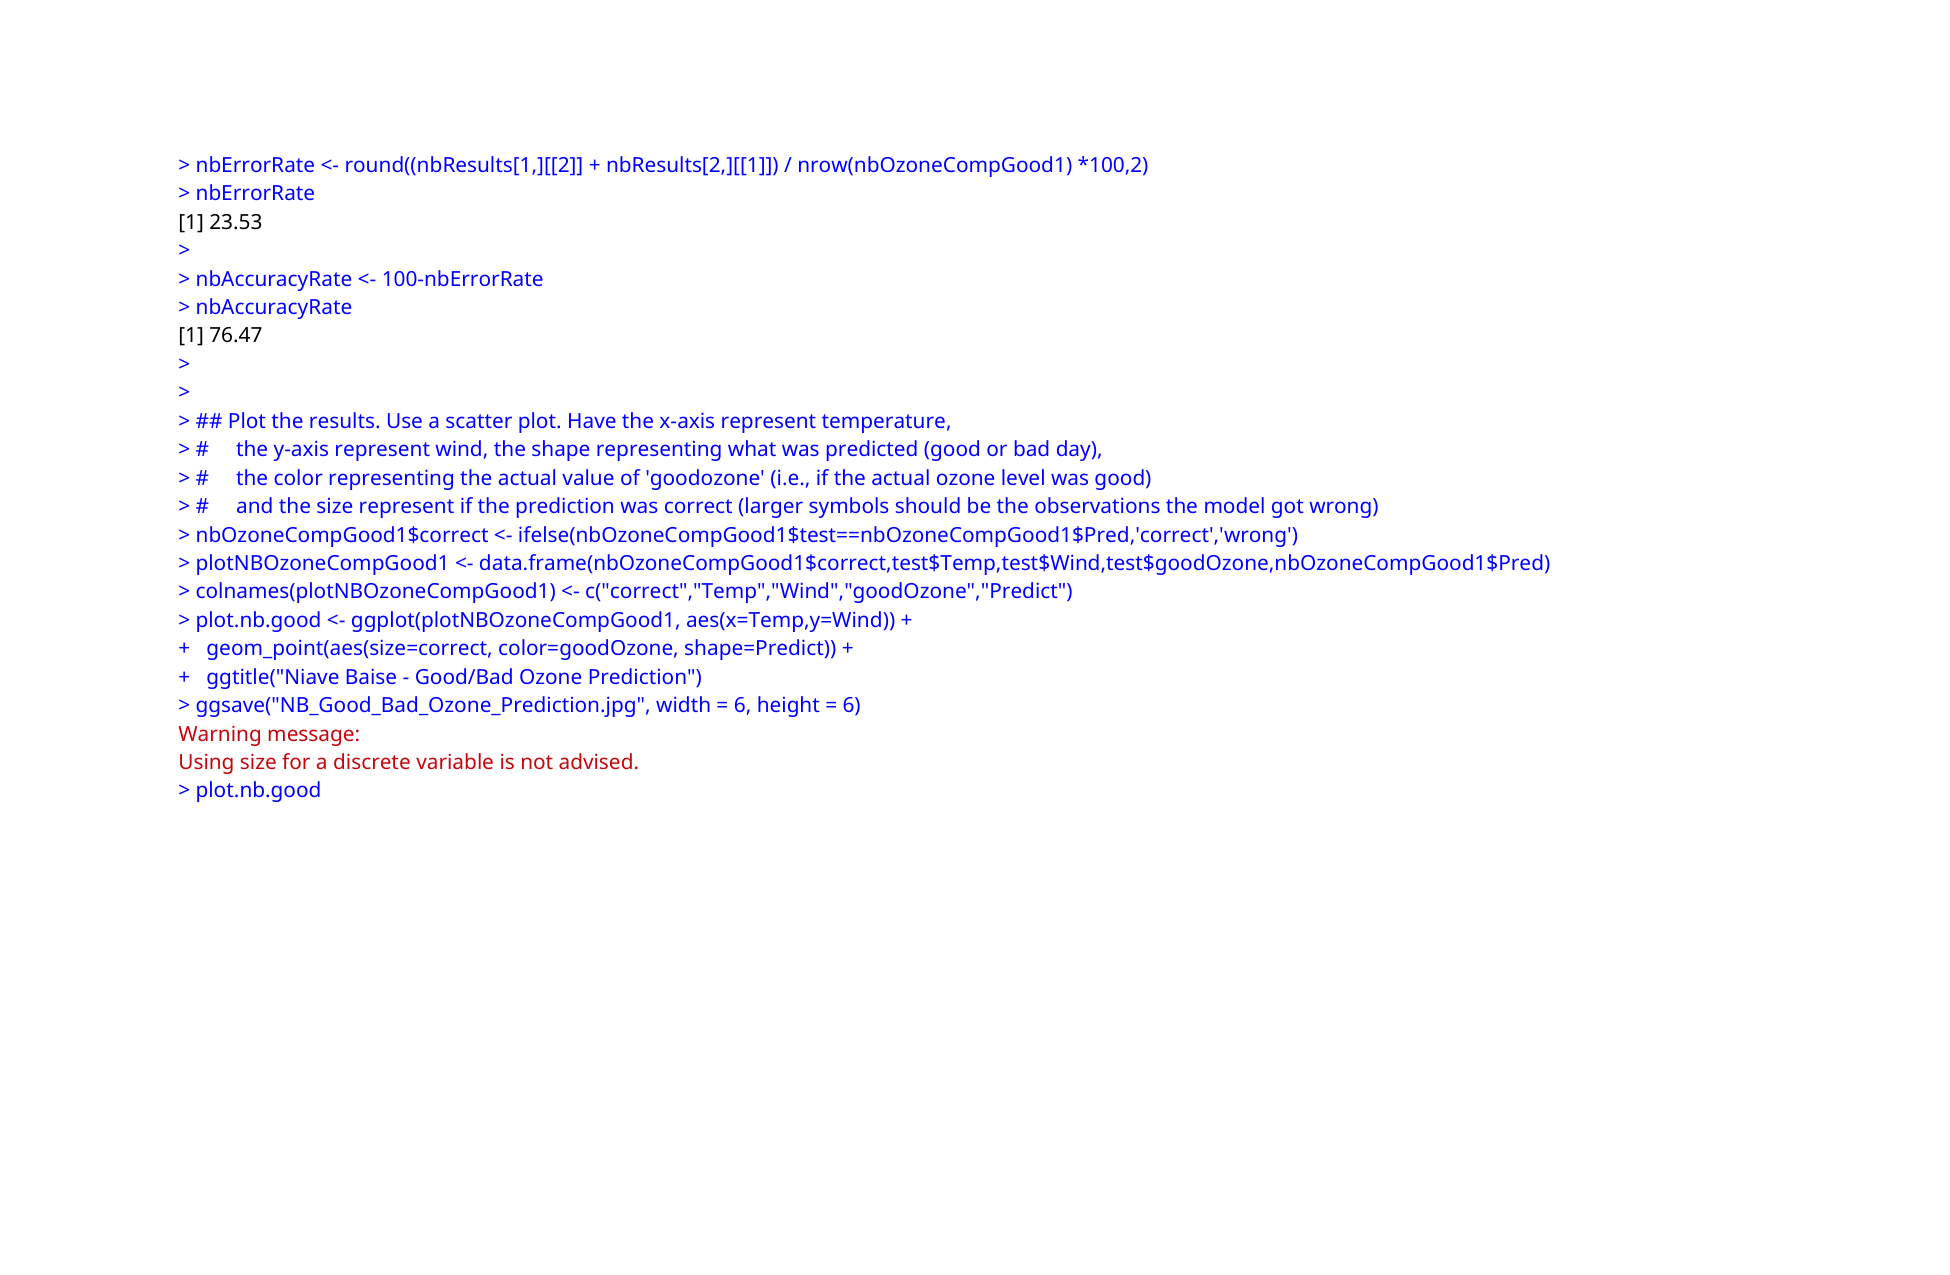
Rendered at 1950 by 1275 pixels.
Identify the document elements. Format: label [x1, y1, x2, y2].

table_header [150, 150, 1756, 842]
